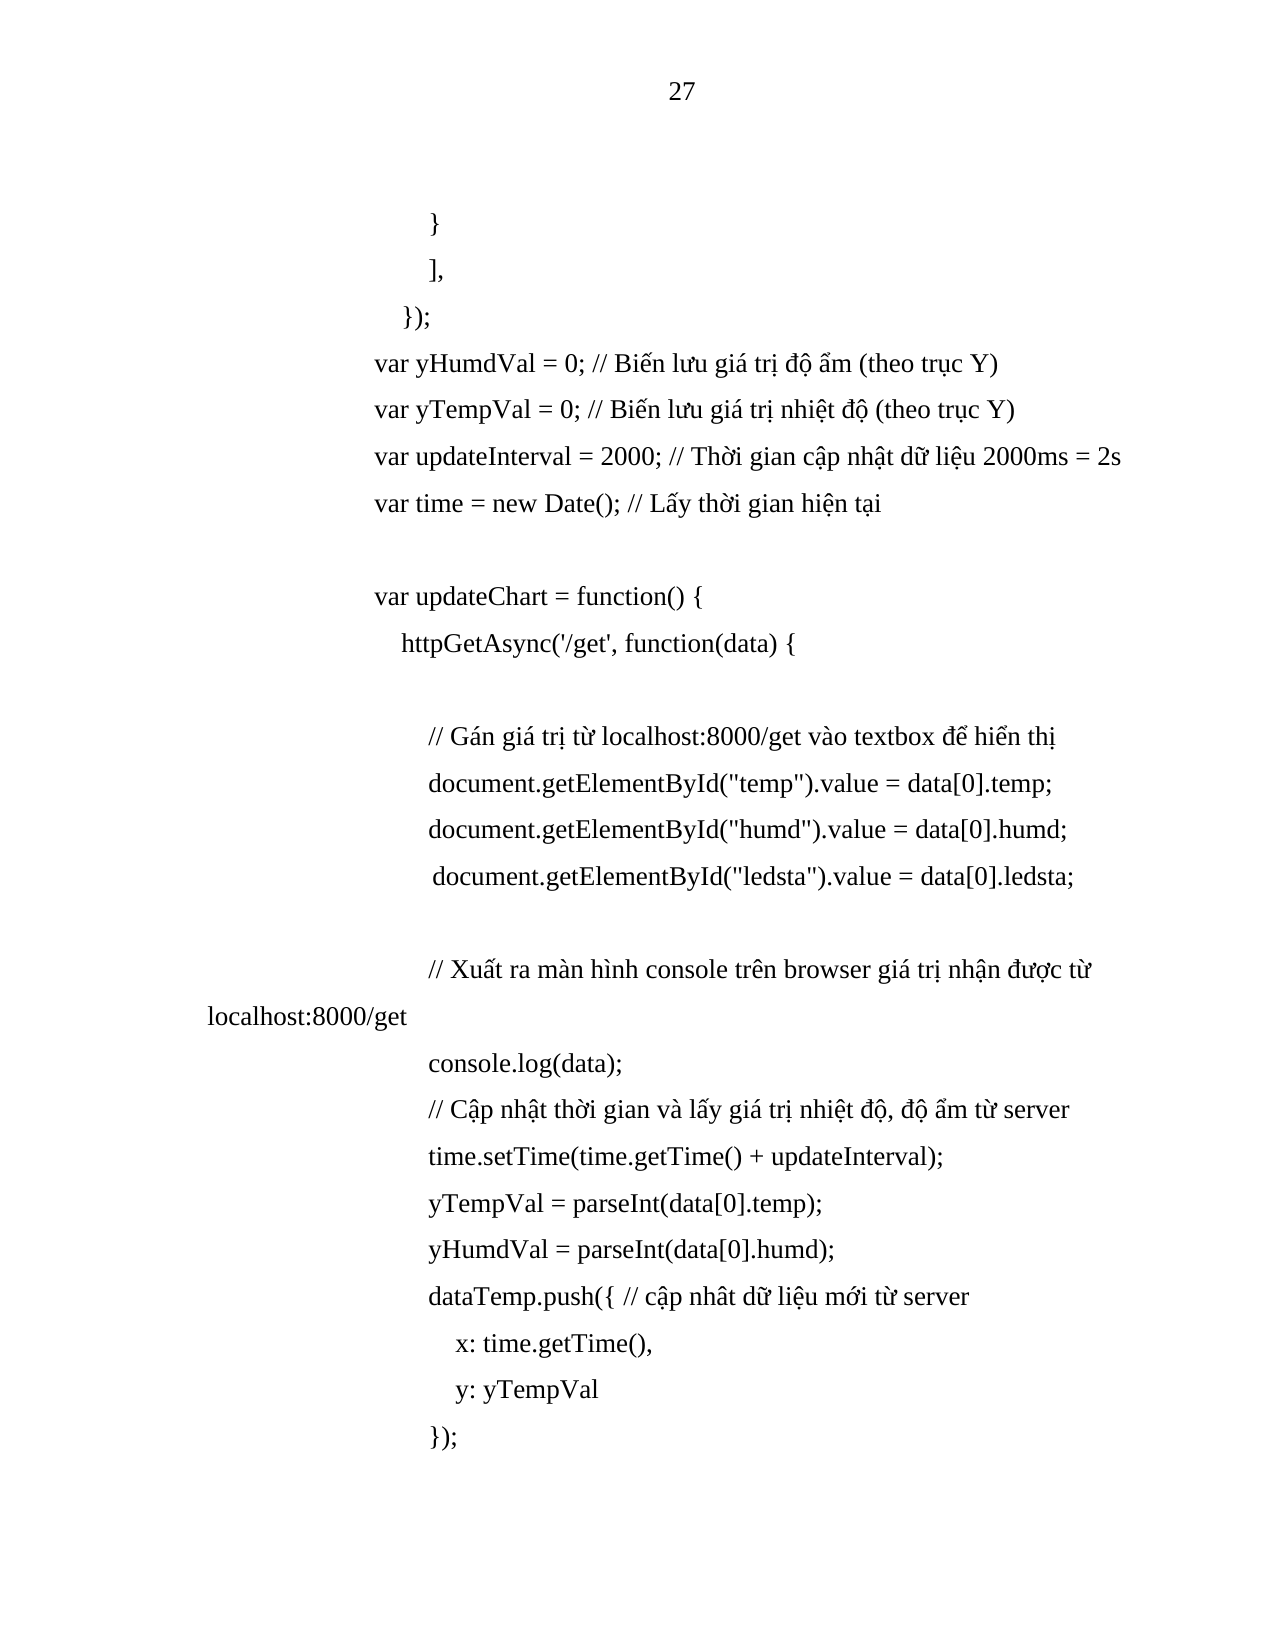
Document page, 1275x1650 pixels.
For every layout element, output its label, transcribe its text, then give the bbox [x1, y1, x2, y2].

text yTempVal = parseInt(data[0].temp); [207, 1187, 1156, 1218]
text x: time.getTime(), [207, 1327, 1156, 1358]
text }); [207, 300, 1156, 331]
text var yTempVal = 0; // Biến lưu giá trị nhiệt độ (theo trục Y) [207, 394, 1156, 425]
text ], [207, 254, 1156, 285]
text }); [207, 1420, 1156, 1451]
text document.getElementById("temp").value = data[0].temp; [207, 767, 1156, 798]
text httpGetAsync('/get', function(data) { [207, 627, 1156, 658]
text dataTemp.push({ // cập nhât dữ liệu mới từ server [207, 1280, 1156, 1311]
text // Xuất ra màn hình console trên browser giá trị nhận được từ localhost:8000/get [207, 954, 1156, 1031]
text var time = new Date(); // Lấy thời gian hiện tại [207, 487, 1156, 518]
text var updateInterval = 2000; // Thời gian cập nhật dữ liệu 2000ms = 2s [207, 440, 1156, 471]
text time.setTime(time.getTime() + updateInterval); [207, 1140, 1156, 1171]
text yHumdVal = parseInt(data[0].humd); [207, 1234, 1156, 1265]
text var updateChart = function() { [207, 580, 1156, 611]
text // Gán giá trị từ localhost:8000/get vào textbox để hiển thị [207, 720, 1156, 751]
text document.getElementById("humd").value = data[0].humd; [207, 814, 1156, 845]
text console.log(data); [207, 1047, 1156, 1078]
text // Cập nhật thời gian và lấy giá trị nhiệt độ, độ ẩm từ server [207, 1094, 1156, 1125]
text } [207, 207, 1156, 238]
text var yHumdVal = 0; // Biến lưu giá trị độ ẩm (theo trục Y) [207, 347, 1156, 378]
text y: yTempVal [207, 1374, 1156, 1405]
text document.getElementById("ledsta").value = data[0].ledsta; [207, 860, 1156, 891]
